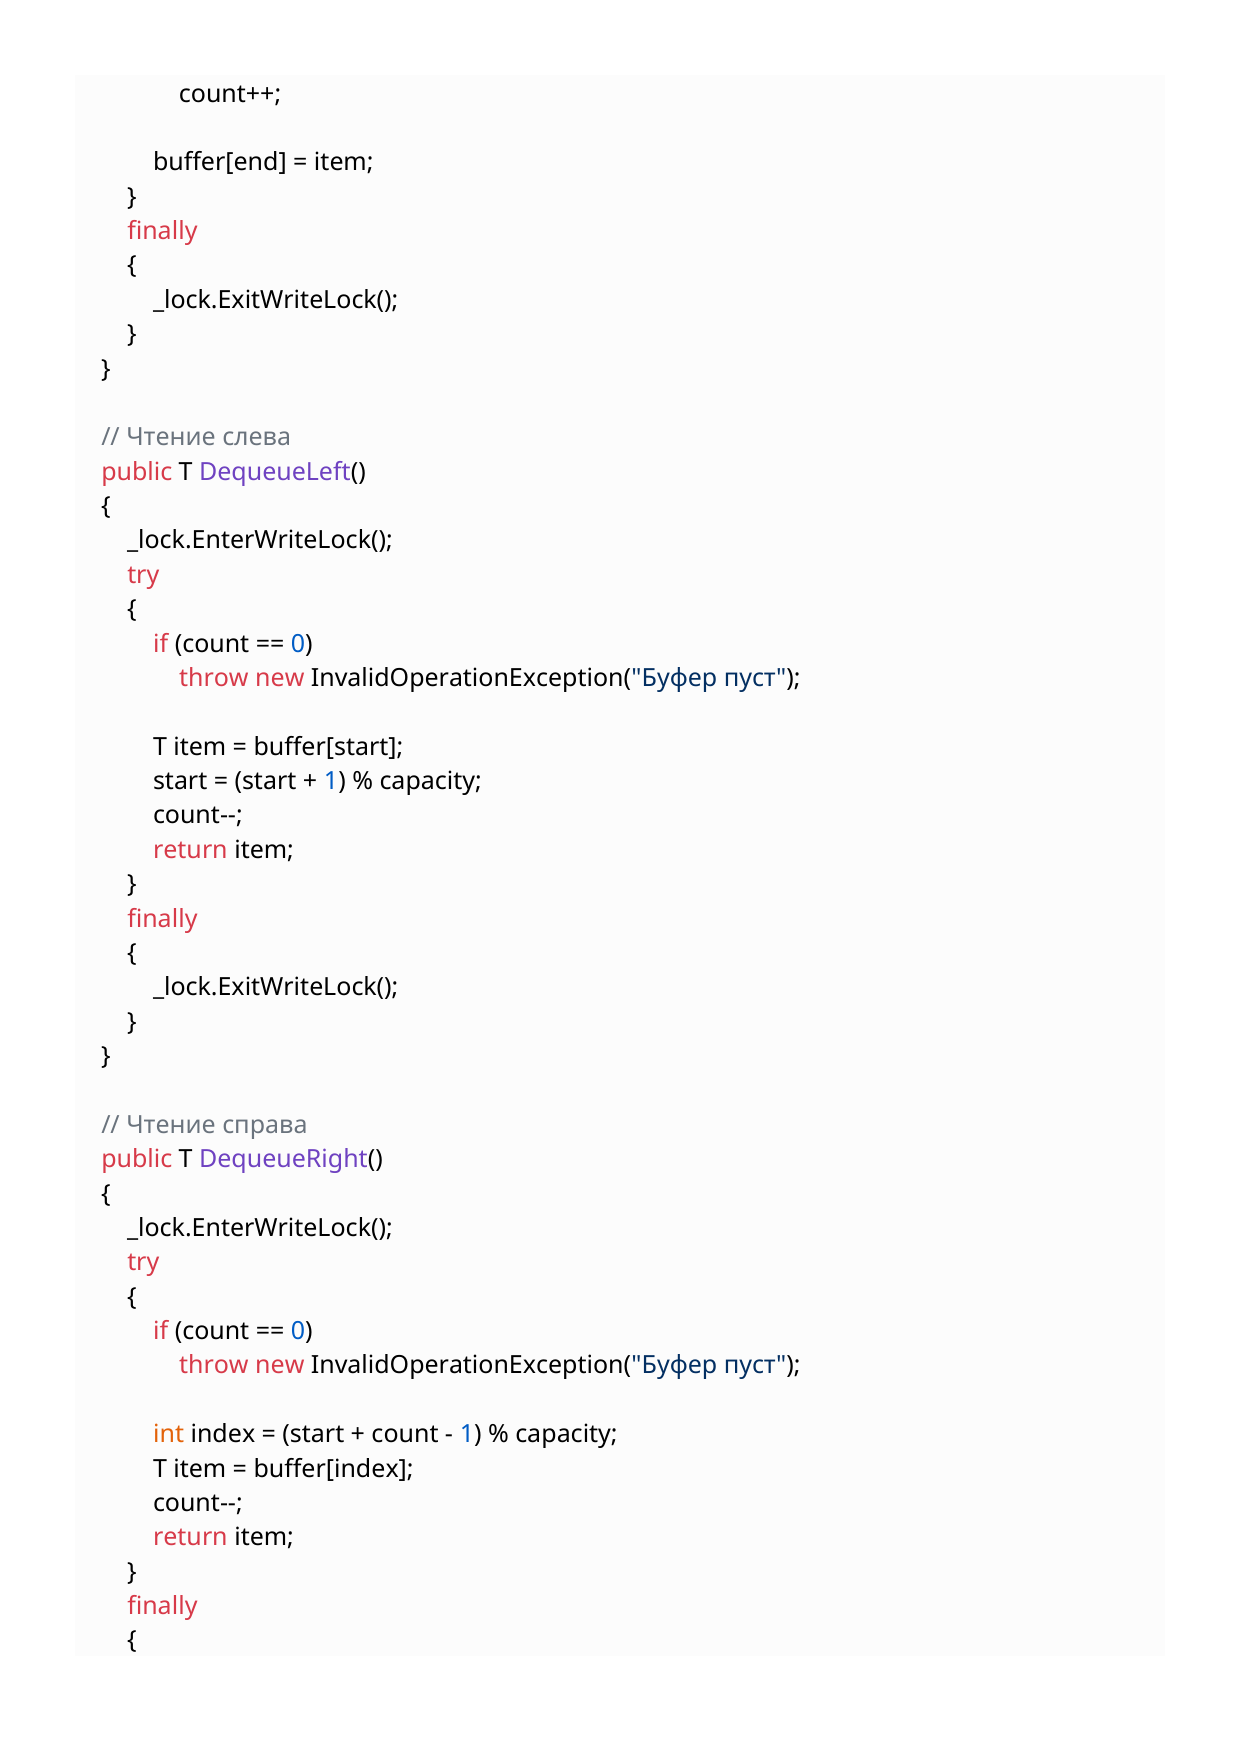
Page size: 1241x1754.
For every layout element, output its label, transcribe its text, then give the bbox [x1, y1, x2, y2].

text { [75, 1278, 1165, 1312]
text count--; [75, 797, 1165, 831]
text { [75, 1622, 1165, 1656]
text throw new InvalidOperationException("Буфер пуст"); [75, 1347, 1165, 1381]
text _lock.EnterWriteLock(); [75, 522, 1165, 556]
text } [75, 350, 1165, 384]
text if (count == 0) [75, 625, 1165, 659]
text public T DequeueLeft() [75, 453, 1165, 487]
text finally [75, 212, 1165, 247]
text try [75, 556, 1165, 591]
text buffer[end] = item; [75, 144, 1165, 178]
text // Чтение справа [75, 1106, 1165, 1141]
text count--; [75, 1484, 1165, 1519]
text } [75, 866, 1165, 900]
text int index = (start + count - 1) % capacity; [75, 1416, 1165, 1450]
text T item = buffer[start]; [75, 728, 1165, 762]
text } [75, 1037, 1165, 1072]
text // Чтение слева [75, 419, 1165, 453]
text } [75, 1003, 1165, 1037]
text throw new InvalidOperationException("Буфер пуст"); [75, 659, 1165, 694]
text { [75, 591, 1165, 625]
text public T DequeueRight() [75, 1141, 1165, 1175]
text T item = buffer[index]; [75, 1450, 1165, 1484]
text finally [75, 1587, 1165, 1622]
text if (count == 0) [75, 1312, 1165, 1347]
text _lock.ExitWriteLock(); [75, 281, 1165, 316]
text return item; [75, 1519, 1165, 1553]
text { [75, 247, 1165, 281]
text count++; [75, 75, 1165, 109]
text { [75, 1175, 1165, 1209]
text { [75, 934, 1165, 969]
text } [75, 1553, 1165, 1587]
text } [75, 178, 1165, 212]
text try [75, 1244, 1165, 1278]
text { [75, 487, 1165, 522]
text } [75, 316, 1165, 350]
text _lock.EnterWriteLock(); [75, 1209, 1165, 1244]
text _lock.ExitWriteLock(); [75, 969, 1165, 1003]
text finally [75, 900, 1165, 934]
text start = (start + 1) % capacity; [75, 762, 1165, 797]
text return item; [75, 831, 1165, 866]
